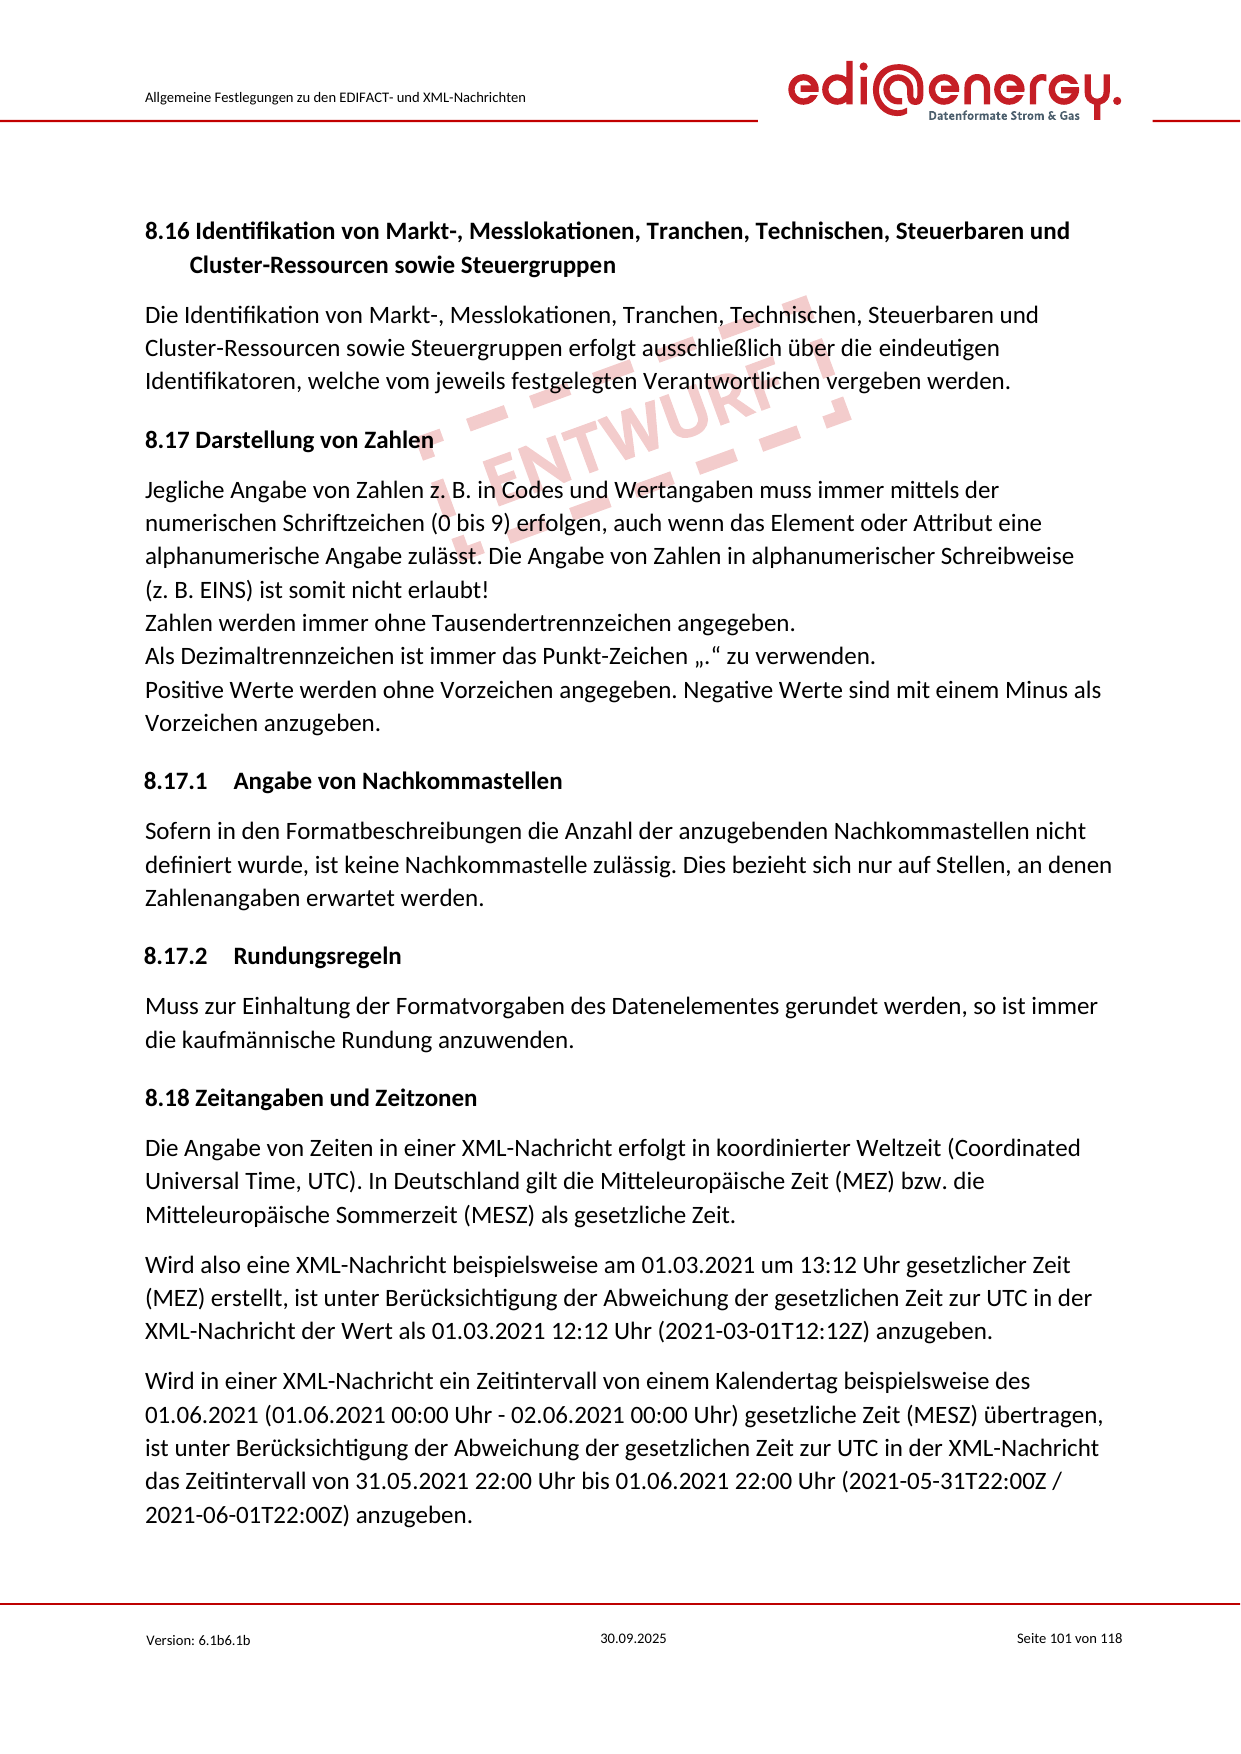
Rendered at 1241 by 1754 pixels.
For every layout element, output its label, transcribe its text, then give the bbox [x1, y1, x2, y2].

text Sofern in den Formatbeschreibungen die Anzahl der anzugebenden Nachkommastellen nicht definiert wurde, ist keine Nachkommastelle zulässig. Dies bezieht sich nur auf Stellen, an denen Zahlenangaben erwartet werden. [145, 813, 1122, 913]
text Die Identifikation von Markt-, Messlokationen, Tranchen, Technischen, Steuerbaren und Cluster-Ressourcen sowie Steuergruppen erfolgt ausschließlich über die eindeutigen Identifikatoren, welche vom jeweils festgelegten Verantwortlichen vergeben werden. [145, 296, 1122, 396]
text Wird also eine XML-Nachricht beispielsweise am 01.03.2021 um 13:12 Uhr gesetzlicher Zeit (MEZ) erstellt, ist unter Berücksichtigung der Abweichung der gesetzlichen Zeit zur UTC in der XML-Nachricht der Wert als 01.03.2021 12:12 Uhr (2021-03-01T12:12Z) anzugeben. [145, 1246, 1122, 1346]
text Als Dezimaltrennzeichen ist immer das Punkt-Zeichen „.“ zu verwenden. [145, 638, 1122, 671]
text Positive Werte werden ohne Vorzeichen angegeben. Negative Werte sind mit einem Minus als Vorzeichen anzugeben. [145, 671, 1122, 738]
subtitle Darstellung von Zahlen [145, 421, 1122, 454]
text Muss zur Einhaltung der Formatvorgaben des Datenelementes gerundet werden, so ist immer die kaufmännische Rundung anzuwenden. [145, 988, 1122, 1054]
text Jegliche Angabe von Zahlen z. B. in Codes und Wertangaben muss immer mittels der numerischen Schriftzeichen (0 bis 9) erfolgen, auch wenn das Element oder Attribut eine alphanumerische Angabe zulässt. Die Angabe von Zahlen in alphanumerischer Schreibweise (z. B. EINS) ist somit nicht erlaubt! [145, 471, 1122, 604]
subtitle Angabe von Nachkommastellen [143, 763, 1122, 796]
text Wird in einer XML-Nachricht ein Zeitintervall von einem Kalendertag beispielsweise des 01.06.2021 (01.06.2021 00:00 Uhr - 02.06.2021 00:00 Uhr) gesetzliche Zeit (MESZ) übertragen, ist unter Berücksichtigung der Abweichung der gesetzlichen Zeit zur UTC in der XML-Nachricht das Zeitintervall von 31.05.2021 22:00 Uhr bis 01.06.2021 22:00 Uhr (2021-05-31T22:00Z / 2021-06-01T22:00Z) anzugeben. [145, 1363, 1122, 1529]
text Die Angabe von Zeiten in einer XML-Nachricht erfolgt in koordinierter Weltzeit (Coordinated Universal Time, UTC). In Deutschland gilt die Mitteleuropäische Zeit (MEZ) bzw. die Mitteleuropäische Sommerzeit (MESZ) als gesetzliche Zeit. [145, 1129, 1122, 1229]
subtitle Identifikation von Markt-, Messlokationen, Tranchen, Technischen, Steuerbaren und Cluster-Ressourcen sowie Steuergruppen [145, 213, 1122, 279]
subtitle Rundungsregeln [143, 938, 1122, 971]
text Zahlen werden immer ohne Tausendertrennzeichen angegeben. [145, 604, 1122, 638]
subtitle Zeitangaben und Zeitzonen [145, 1079, 1122, 1113]
